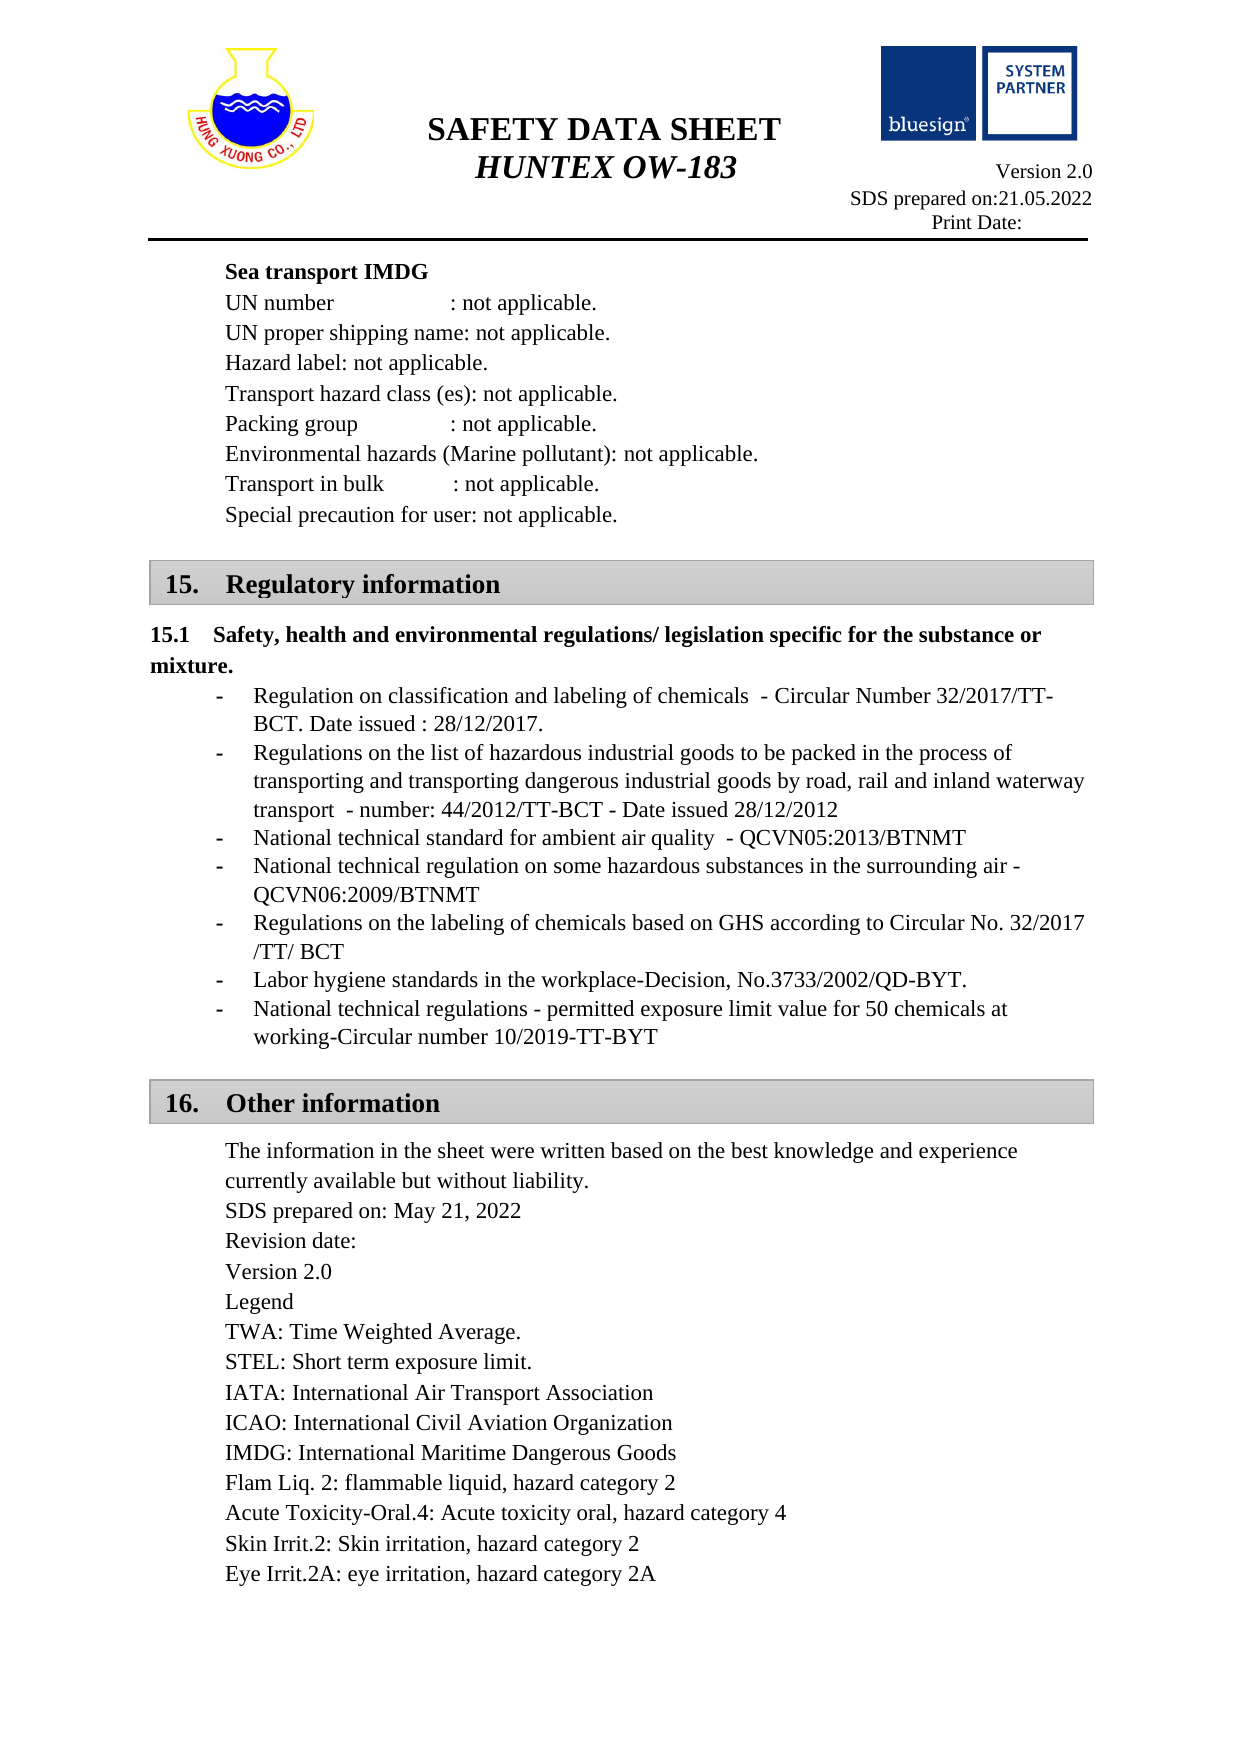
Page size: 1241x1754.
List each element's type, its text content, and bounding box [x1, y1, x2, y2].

text IMDG: International Maritime Dangerous Goods [150, 1439, 1090, 1465]
text UN proper shipping name: not applicable. [150, 319, 1090, 345]
list Regulations on the labeling of chemicals based on GHS according to Circular No. 32/2017 /TT/ BCT [216, 909, 1090, 964]
text IATA: International Air Transport Association [150, 1378, 1090, 1405]
text Acute Toxicity-Oral.4: Acute toxicity oral, hazard category 4 [150, 1499, 1090, 1526]
text Eye Irrit.2A: eye irritation, hazard category 2A [150, 1560, 1090, 1586]
text Version 2.0 [150, 1258, 1090, 1284]
text Transport hazard class (es): not applicable. [150, 380, 1090, 406]
text Transport in bulk : not applicable. [150, 470, 1090, 497]
list National technical regulations - permitted exposure limit value for 50 chemicals at working-Circular number 10/2019-TT-BYT [216, 995, 1090, 1049]
text ICAO: International Civil Aviation Organization [150, 1409, 1090, 1435]
text Revision date: [150, 1227, 1090, 1254]
list Regulations on the list of hazardous industrial goods to be packed in the process of transporting and transporting dangerous industrial goods by road, rail and inland waterway transport - number: 44/2012/TT-BCT - Date issued 28/12/2012 [216, 739, 1090, 822]
text STEL: Short term exposure limit. [150, 1348, 1090, 1375]
list National technical standard for ambient air quality - QCVN05:2013/BTNMT [216, 824, 1090, 850]
text Skin Irrit.2: Skin irritation, hazard category 2 [150, 1529, 1090, 1556]
text The information in the sheet were written based on the best knowledge and experience currently available but without liability. [225, 1137, 1090, 1193]
text SDS prepared on: May 21, 2022 [150, 1197, 1090, 1224]
text Legend [150, 1288, 1090, 1314]
text Hazard label: not applicable. [150, 349, 1090, 376]
text UN number : not applicable. [150, 288, 1090, 315]
text Packing group : not applicable. [150, 410, 1090, 436]
list Regulation on classification and labeling of chemicals - Circular Number 32/2017/TT-BCT. Date issued : 28/12/2017. [216, 682, 1090, 737]
text Special precaution for user: not applicable. [150, 501, 1090, 527]
picture [881, 46, 1078, 141]
list National technical regulation on some hazardous substances in the surrounding air - QCVN06:2009/BTNMT [216, 852, 1090, 907]
text Flam Liq. 2: flammable liquid, hazard category 2 [150, 1469, 1090, 1496]
text Environmental hazards (Marine pollutant): not applicable. [150, 440, 1090, 467]
text Sea transport IMDG [150, 258, 1090, 285]
text TWA: Time Weighted Average. [150, 1318, 1090, 1344]
picture [187, 48, 314, 169]
list Labor hygiene standards in the workplace-Decision, No.3733/2002/QD-BYT. [216, 966, 1090, 993]
text 15.1 Safety, health and environmental regulations/ legislation specific for the substance or mixture. [150, 621, 1090, 678]
